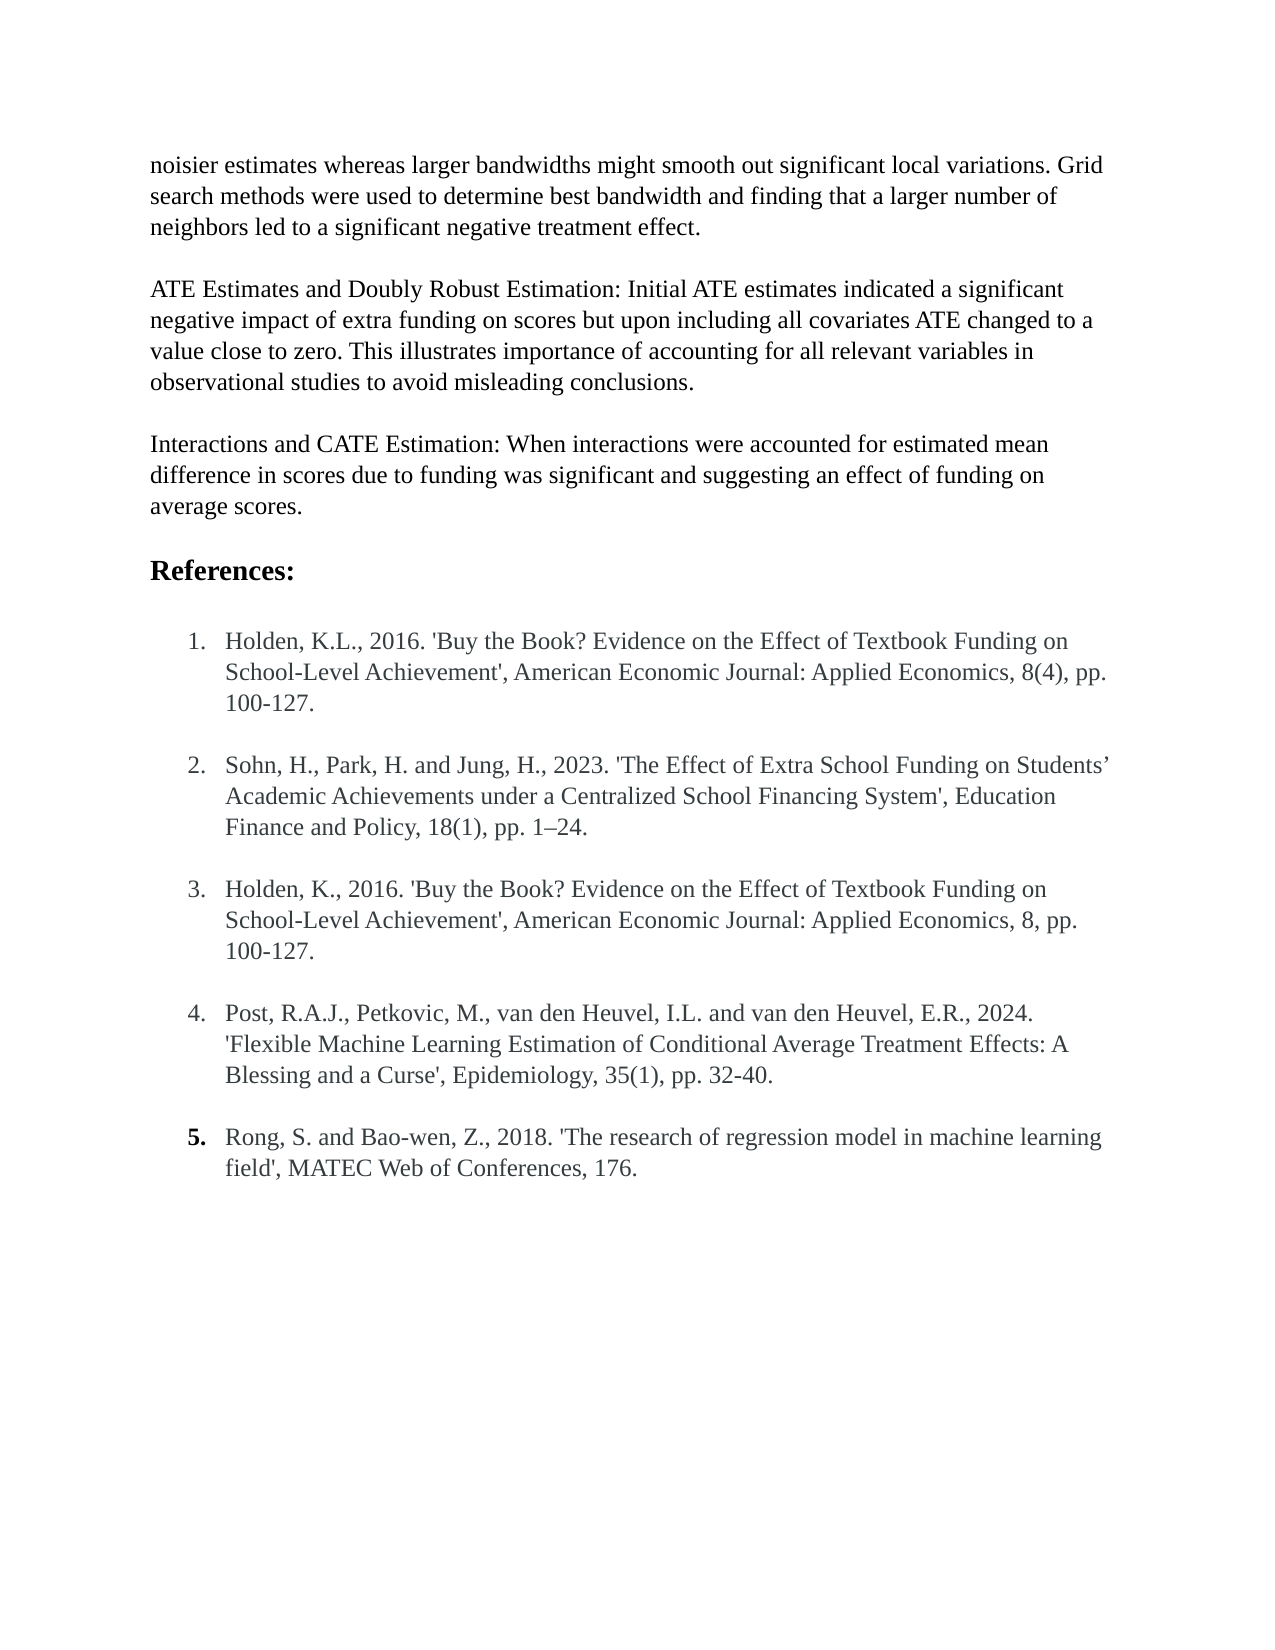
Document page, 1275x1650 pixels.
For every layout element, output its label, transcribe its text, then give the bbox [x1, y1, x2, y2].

list Sohn, H., Park, H. and Jung, H., 2023. 'The Effect of Extra School Funding on Students’ Academic Achievements under a Centralized School Financing System', Education Finance and Policy, 18(1), pp. 1–24. [187, 750, 1125, 841]
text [150, 150, 1125, 241]
list Rong, S. and Bao-wen, Z., 2018. 'The research of regression model in machine learning field', MATEC Web of Conferences, 176. [187, 1122, 1125, 1182]
list Holden, K.L., 2016. 'Buy the Book? Evidence on the Effect of Textbook Funding on School-Level Achievement', American Economic Journal: Applied Economics, 8(4), pp. 100-127. [187, 626, 1125, 717]
text References: [150, 553, 1125, 587]
list Post, R.A.J., Petkovic, M., van den Heuvel, I.L. and van den Heuvel, E.R., 2024. 'Flexible Machine Learning Estimation of Conditional Average Treatment Effects: A Blessing and a Curse', Epidemiology, 35(1), pp. 32-40. [187, 998, 1125, 1089]
list Holden, K., 2016. 'Buy the Book? Evidence on the Effect of Textbook Funding on School-Level Achievement', American Economic Journal: Applied Economics, 8, pp. 100-127. [187, 874, 1125, 965]
text Interactions and CATE Estimation: When interactions were accounted for estimated mean difference in scores due to funding was significant and suggesting an effect of funding on average scores​​. [150, 429, 1125, 520]
text ATE Estimates and Doubly Robust Estimation: Initial ATE estimates indicated a significant negative impact of extra funding on scores but upon including all covariates ATE changed to a value close to zero. This illustrates importance of accounting for all relevant variables in observational studies to avoid misleading conclusions​​. [150, 274, 1125, 396]
